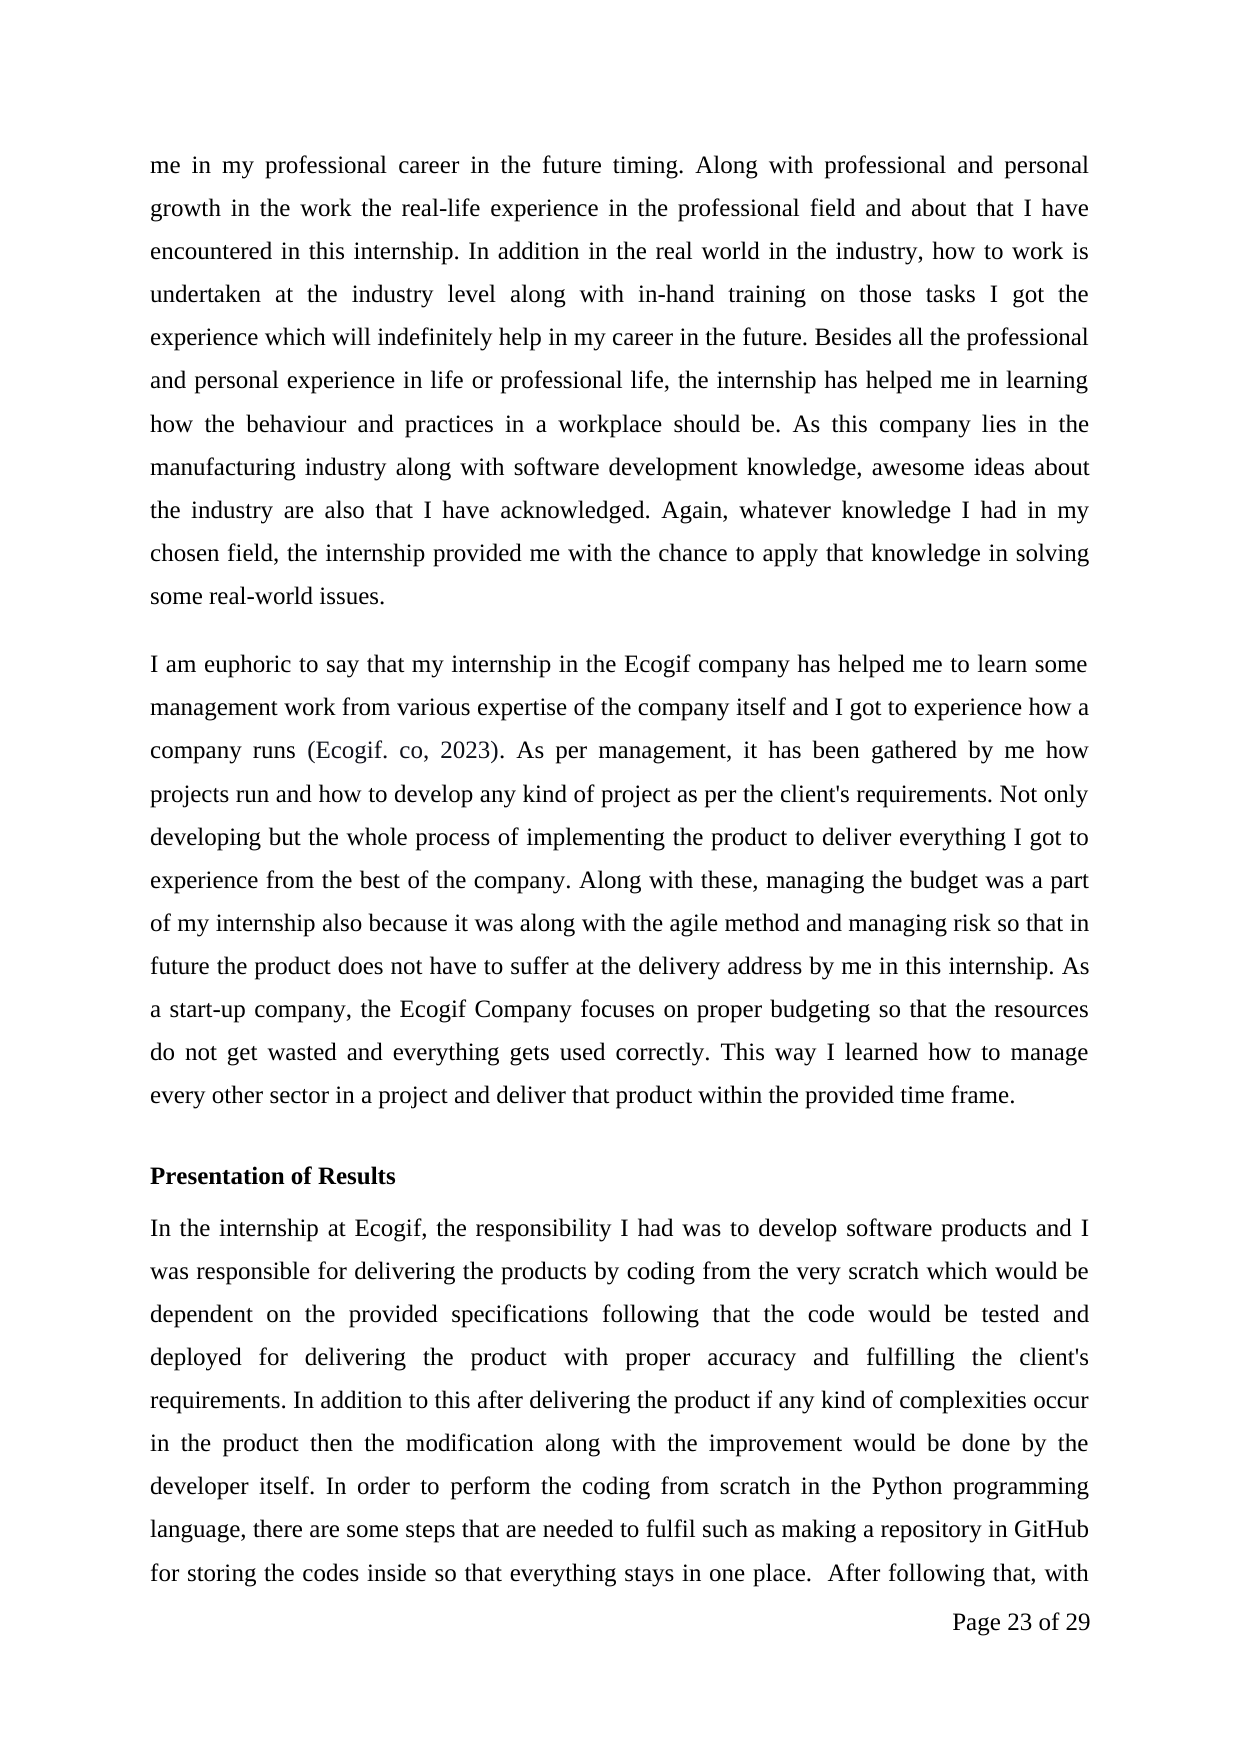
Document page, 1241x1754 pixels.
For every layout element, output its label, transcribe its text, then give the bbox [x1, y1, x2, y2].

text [150, 1213, 1090, 1586]
text I am euphoric to say that my internship in the Ecogif company has helped me to learn some management work from various expertise of the company itself and I got to experience how a company runs (Ecogif. co, 2023). As per management, it has been gathered by me how projects run and how to develop any kind of project as per the client's requirements. Not only developing but the whole process of implementing the product to deliver everything I got to experience from the best of the company. Along with these, managing the budget was a part of my internship also because it was along with the agile method and managing risk so that in future the product does not have to suffer at the delivery address by me in this internship. As a start-up company, the Ecogif Company focuses on proper budgeting so that the resources do not get wasted and everything gets used correctly. This way I learned how to manage every other sector in a project and deliver that product within the provided time frame. [150, 649, 1090, 1109]
subtitle Presentation of Results [150, 1161, 1090, 1190]
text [150, 150, 1090, 610]
